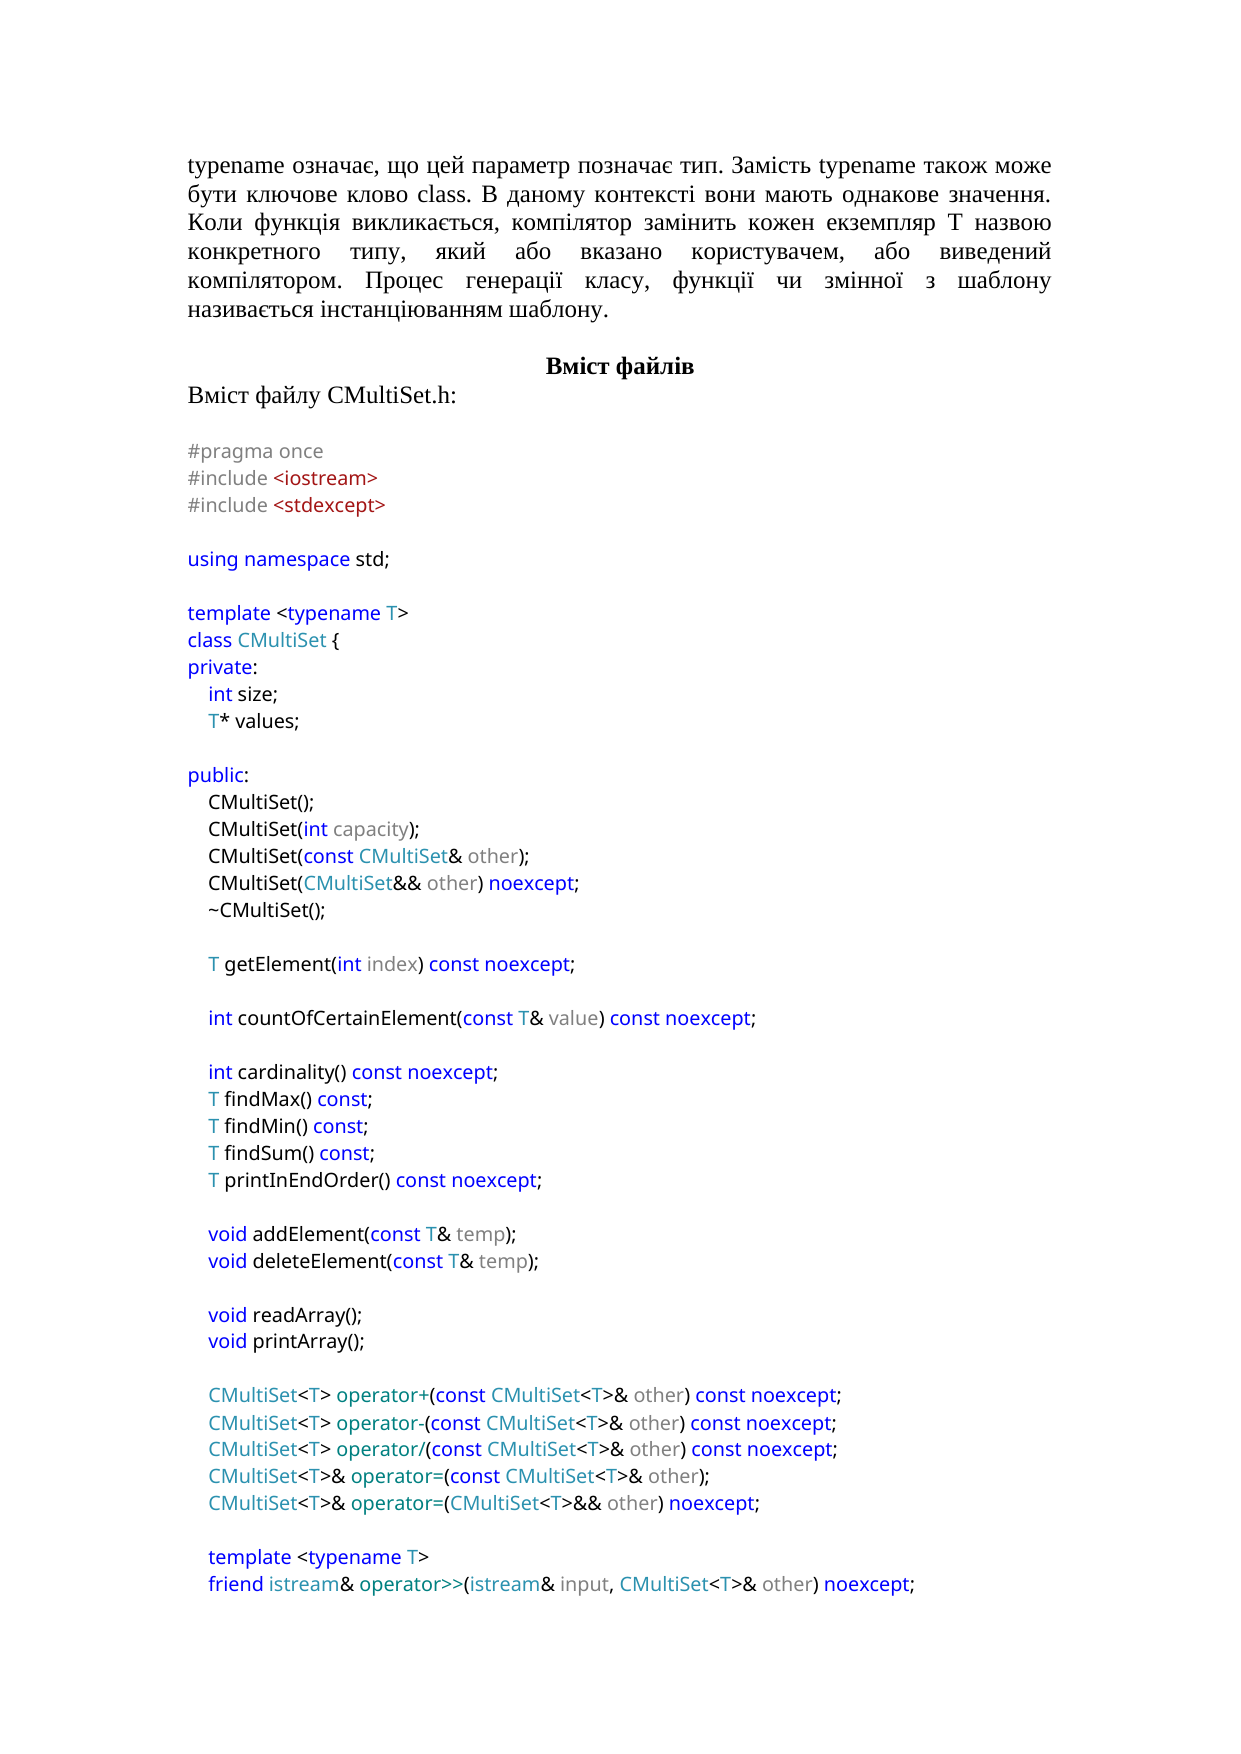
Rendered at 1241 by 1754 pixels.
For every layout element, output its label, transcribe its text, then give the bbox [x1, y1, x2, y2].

text T findMin() const; [187, 1112, 1053, 1139]
text CMultiSet(const CMultiSet& other); [187, 842, 1053, 869]
text public: [187, 761, 1053, 788]
text T getElement(int index) const noexcept; [187, 950, 1053, 977]
text T findSum() const; [187, 1139, 1053, 1166]
text Вміст файлу CMultiSet.h: [187, 380, 1053, 409]
text Вміст файлів [187, 351, 1053, 380]
text CMultiSet<T> operator+(const CMultiSet<T>& other) const noexcept; [187, 1382, 1053, 1409]
text using namespace std; [187, 545, 1053, 572]
text CMultiSet<T> operator-(const CMultiSet<T>& other) const noexcept; [187, 1409, 1053, 1436]
text T findMax() const; [187, 1085, 1053, 1112]
text template <typename T> [187, 599, 1053, 626]
text CMultiSet(int capacity); [187, 815, 1053, 842]
text class CMultiSet { [187, 626, 1053, 653]
text void deleteElement(const T& temp); [187, 1247, 1053, 1274]
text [187, 150, 1053, 322]
text #include <stdexcept> [187, 491, 1053, 518]
text int size; [187, 680, 1053, 707]
text private: [187, 653, 1053, 680]
text int countOfCertainElement(const T& value) const noexcept; [187, 1004, 1053, 1031]
text T* values; [187, 707, 1053, 734]
text #pragma once [187, 437, 1053, 464]
text CMultiSet<T>& operator=(const CMultiSet<T>& other); [187, 1463, 1053, 1490]
text #include <iostream> [187, 464, 1053, 491]
text void addElement(const T& temp); [187, 1220, 1053, 1247]
text CMultiSet<T> operator/(const CMultiSet<T>& other) const noexcept; [187, 1436, 1053, 1463]
text CMultiSet(CMultiSet&& other) noexcept; [187, 869, 1053, 896]
text template <typename T> [187, 1544, 1053, 1571]
text CMultiSet(); [187, 788, 1053, 815]
text int cardinality() const noexcept; [187, 1058, 1053, 1085]
text void readArray(); [187, 1301, 1053, 1328]
text void printArray(); [187, 1328, 1053, 1355]
text CMultiSet<T>& operator=(CMultiSet<T>&& other) noexcept; [187, 1490, 1053, 1517]
text ~CMultiSet(); [187, 896, 1053, 923]
text T printInEndOrder() const noexcept; [187, 1166, 1053, 1193]
text friend istream& operator>>(istream& input, CMultiSet<T>& other) noexcept; [187, 1571, 1053, 1598]
